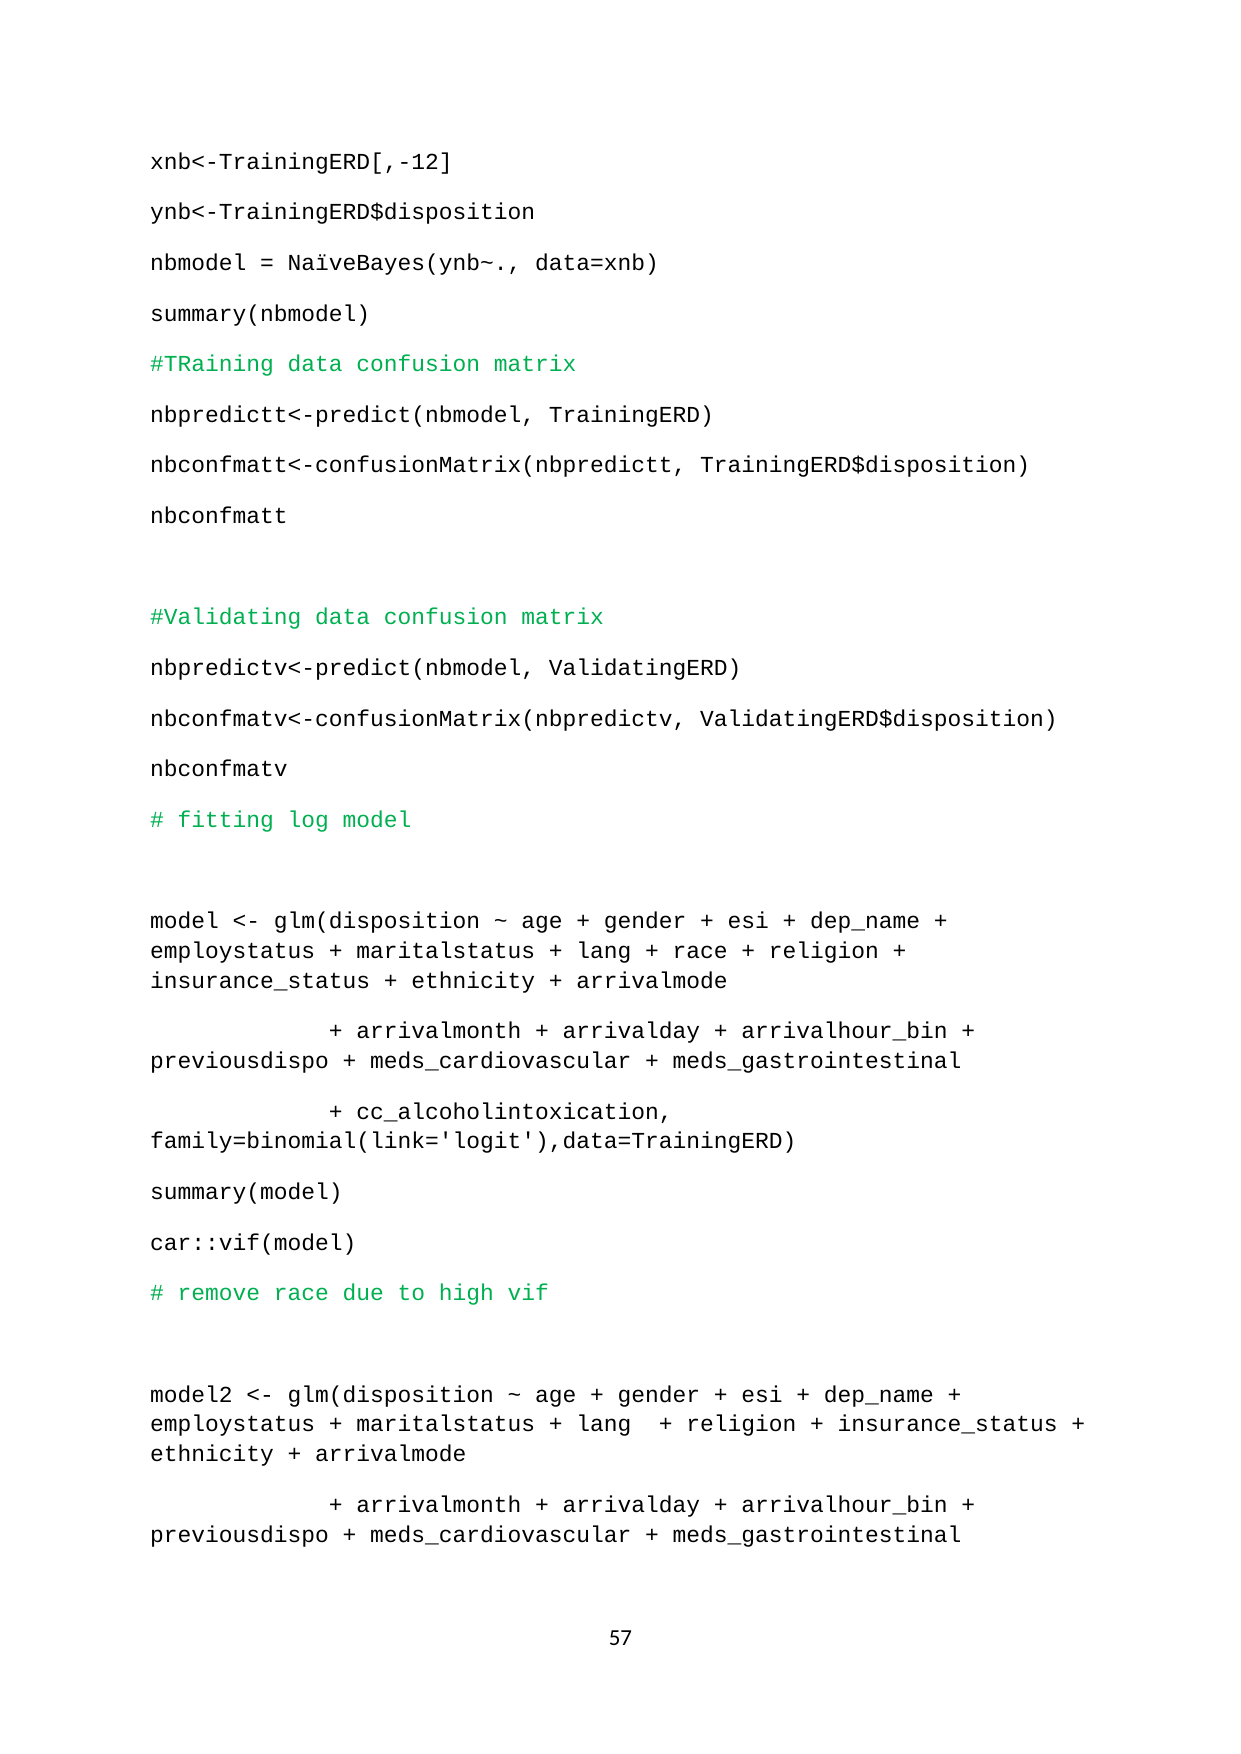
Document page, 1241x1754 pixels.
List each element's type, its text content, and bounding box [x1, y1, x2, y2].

text #Validating data confusion matrix [150, 606, 1090, 632]
text model2 <- glm(disposition ~ age + gender + esi + dep_name + employstatus + maritalstatus + lang + religion + insurance_status + ethnicity + arrivalmode [150, 1383, 1090, 1468]
text summary(model) [150, 1180, 1090, 1206]
text xnb<-TrainingERD[,-12] [150, 150, 1090, 176]
text nbconfmatv [150, 757, 1090, 783]
text car::vif(model) [150, 1231, 1090, 1257]
text nbconfmatt [150, 504, 1090, 530]
text ynb<-TrainingERD$disposition [150, 201, 1090, 227]
text # remove race due to high vif [150, 1282, 1090, 1308]
text nbpredictt<-predict(nbmodel, TrainingERD) [150, 403, 1090, 429]
text model <- glm(disposition ~ age + gender + esi + dep_name + employstatus + maritalstatus + lang + race + religion + insurance_status + ethnicity + arrivalmode [150, 909, 1090, 995]
text nbconfmatt<-confusionMatrix(nbpredictt, TrainingERD$disposition) [150, 454, 1090, 480]
text + arrivalmonth + arrivalday + arrivalhour_bin + previousdispo + meds_cardiovascular + meds_gastrointestinal [150, 1019, 1090, 1075]
text nbmodel = NaïveBayes(ynb~., data=xnb) [150, 251, 1090, 277]
text #TRaining data confusion matrix [150, 352, 1090, 378]
text # fitting log model [150, 808, 1090, 834]
text + arrivalmonth + arrivalday + arrivalhour_bin + previousdispo + meds_cardiovascular + meds_gastrointestinal [150, 1493, 1090, 1549]
text nbpredictv<-predict(nbmodel, ValidatingERD) [150, 656, 1090, 682]
text summary(nbmodel) [150, 302, 1090, 328]
text + cc_alcoholintoxication, family=binomial(link='logit'),data=TrainingERD) [150, 1100, 1090, 1156]
text nbconfmatv<-confusionMatrix(nbpredictv, ValidatingERD$disposition) [150, 707, 1090, 733]
